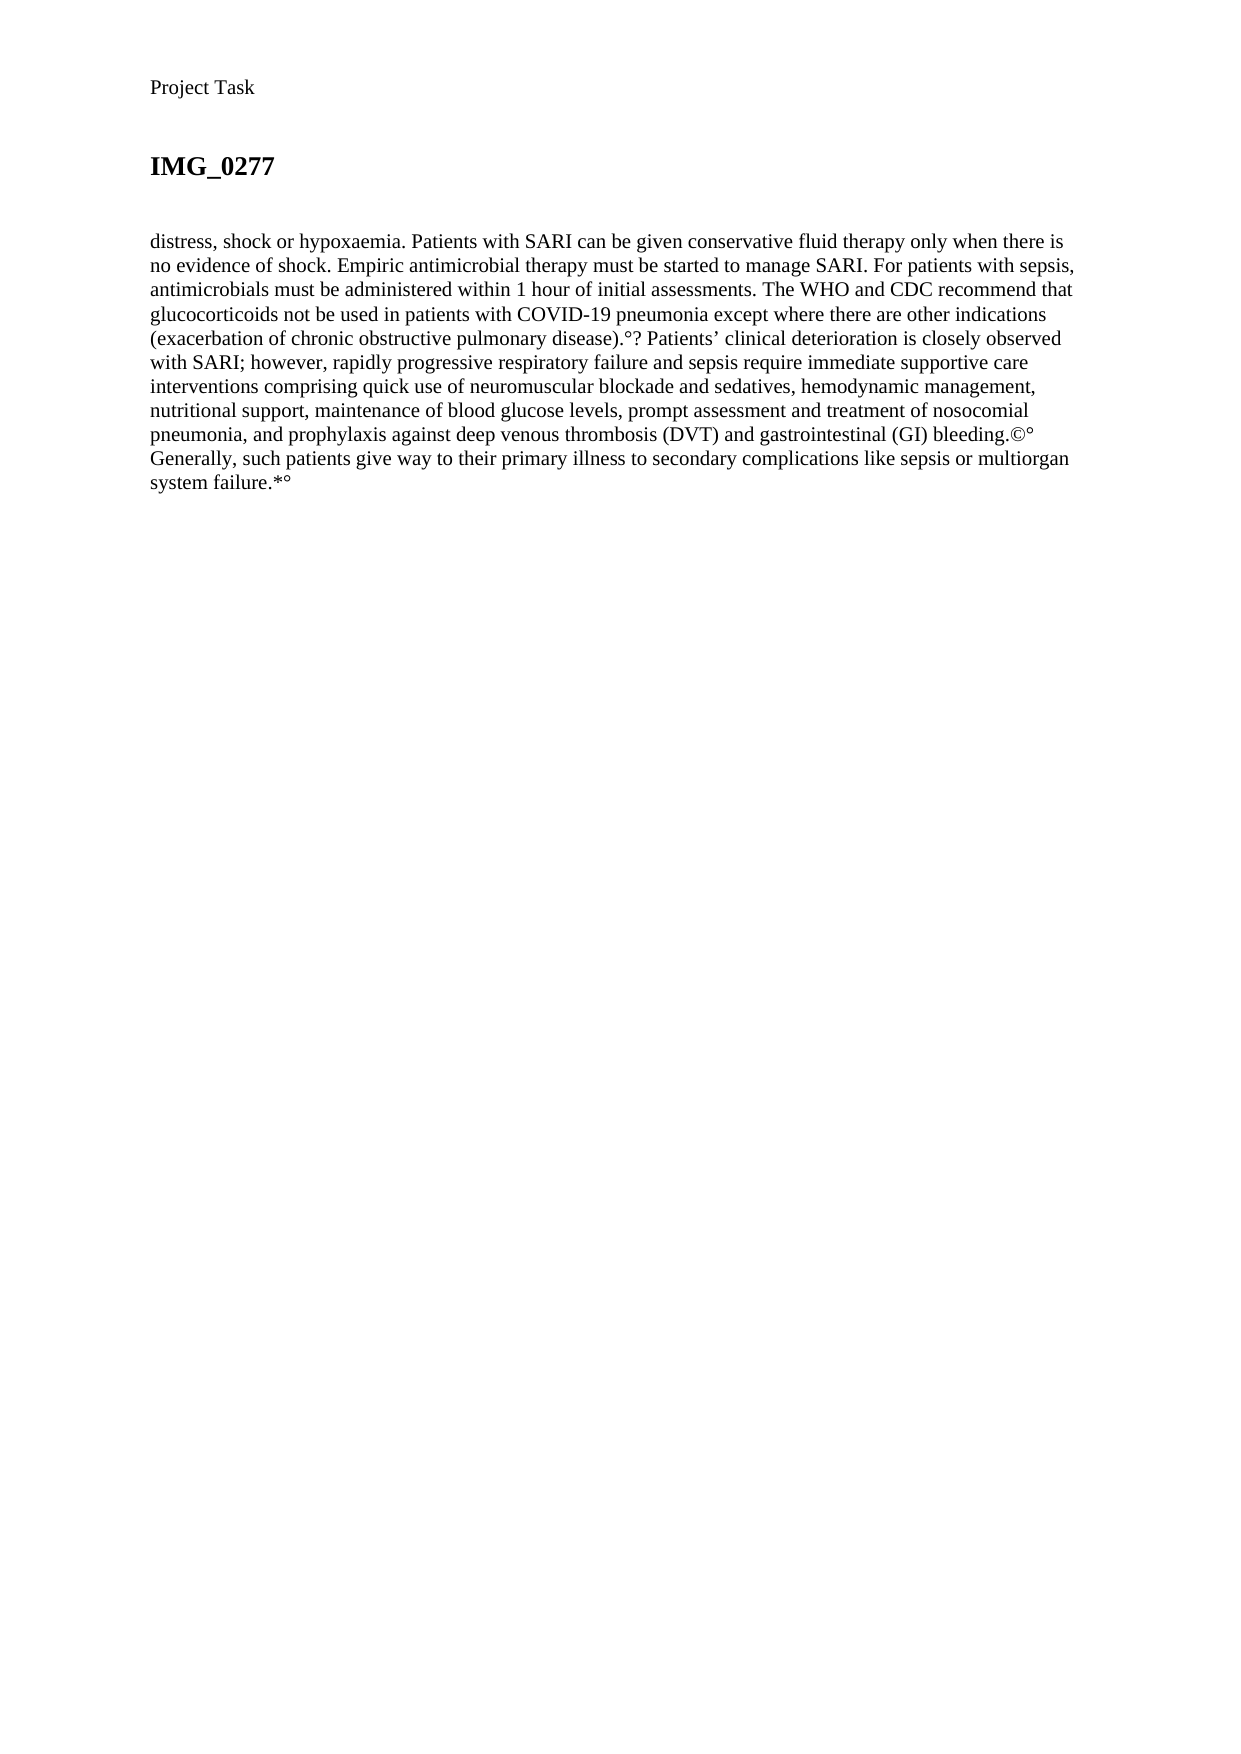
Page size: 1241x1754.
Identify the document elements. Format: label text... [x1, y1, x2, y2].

text distress, shock or hypoxaemia. Patients with SARI can be given conservative fluid therapy only when there is no evidence of shock. Empiric antimicrobial therapy must be started to manage SARI. For patients with sepsis, antimicrobials must be administered within 1 hour of initial assessments. The WHO and CDC recommend that glucocorticoids not be used in patients with COVID-19 pneumonia except where there are other indications (exacerbation of chronic obstructive pulmonary disease).°? Patients’ clinical deterioration is closely observed with SARI; however, rapidly progressive respiratory failure and sepsis require immediate supportive care interventions comprising quick use of neuromuscular blockade and sedatives, hemodynamic management, nutritional support, maintenance of blood glucose levels, prompt assessment and treatment of nosocomial pneumonia, and prophylaxis against deep venous thrombosis (DVT) and gastrointestinal (GI) bleeding.©° Generally, such patients give way to their primary illness to secondary complications like sepsis or multiorgan system failure.*° [150, 229, 1090, 494]
text IMG_0277 [150, 150, 1090, 181]
